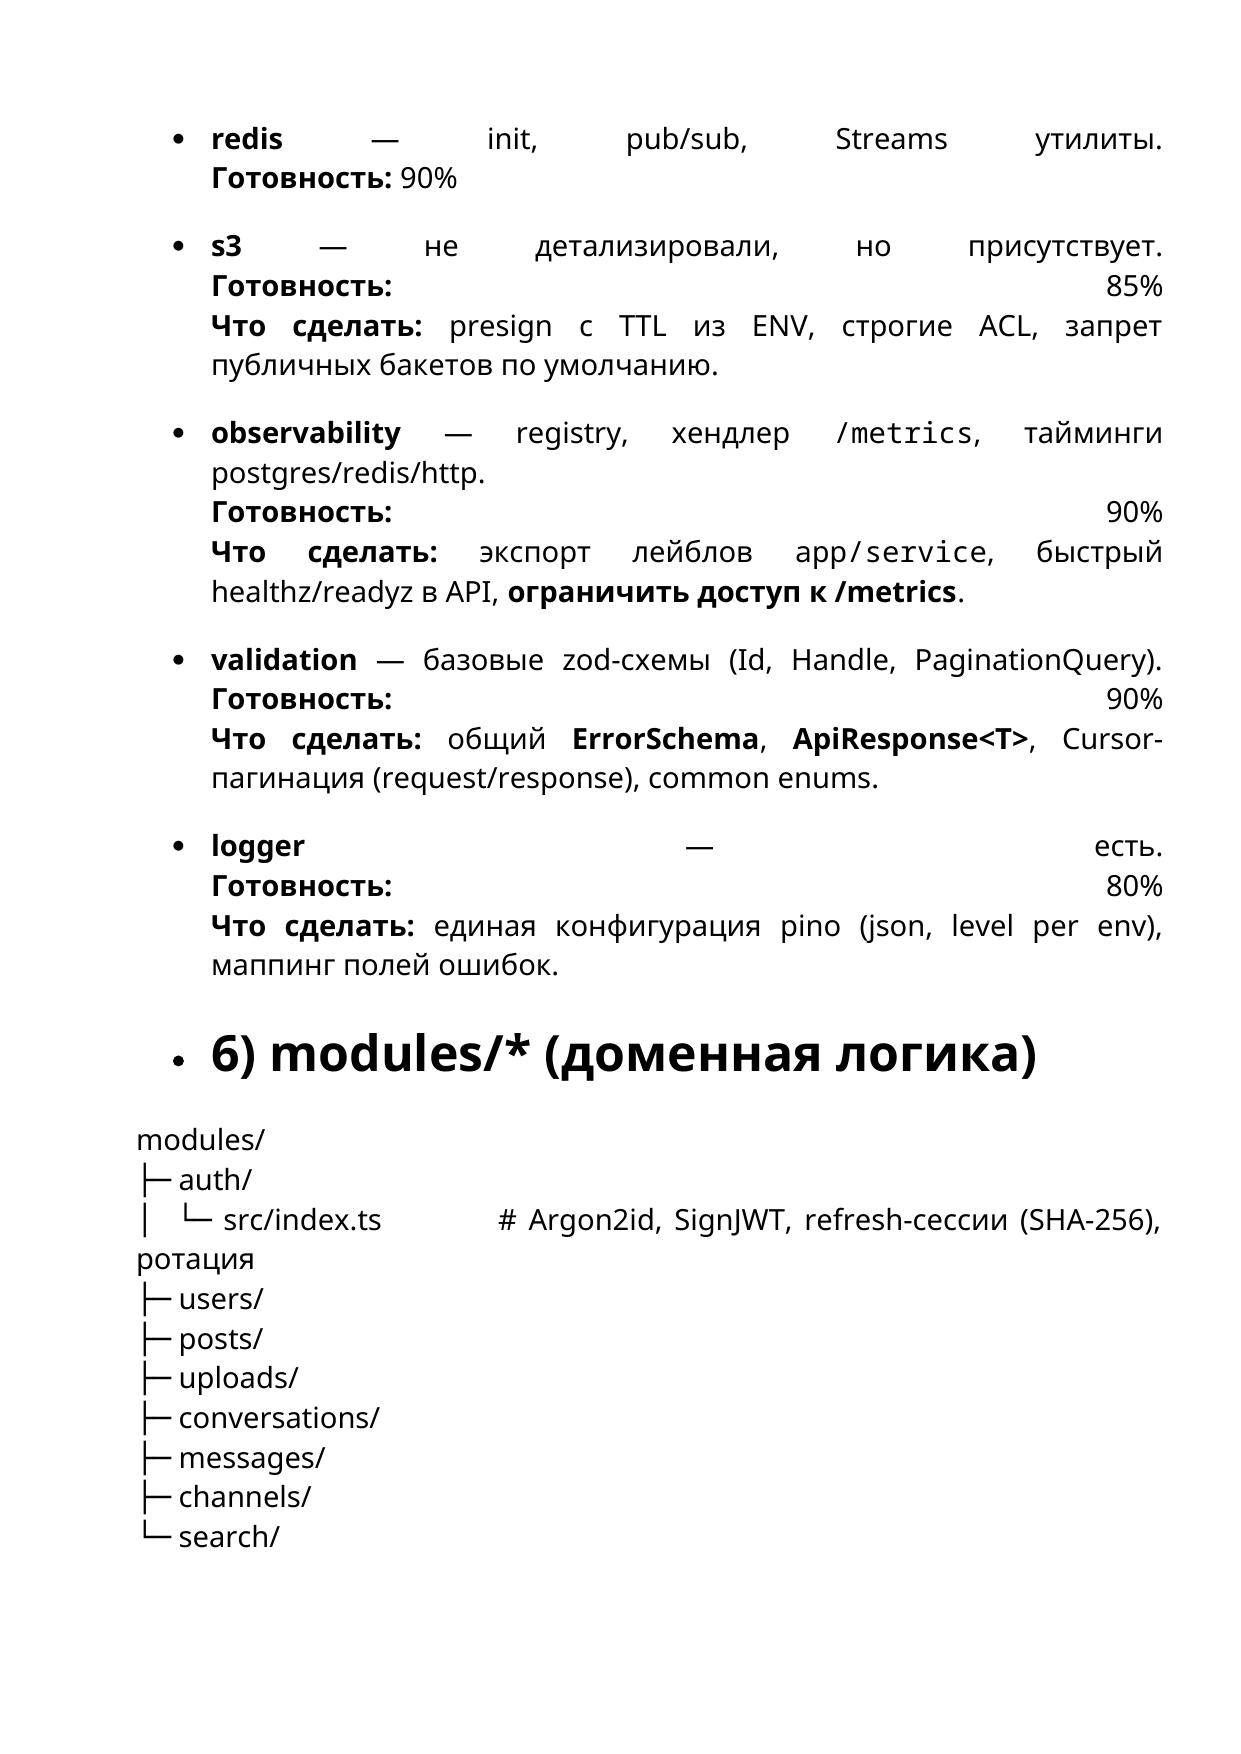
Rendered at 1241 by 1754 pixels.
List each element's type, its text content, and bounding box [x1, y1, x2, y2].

text │ └─ src/index.ts # Argon2id, SignJWT, refresh-сессии (SHA-256), ротация [136, 1199, 1163, 1278]
list 6) modules/* (доменная логика) [173, 1018, 1163, 1086]
text ├─ posts/ [136, 1318, 1163, 1358]
text └─ search/ [136, 1516, 1163, 1556]
text ├─ uploads/ [136, 1358, 1163, 1397]
text ├─ messages/ [136, 1437, 1163, 1477]
text ├─ auth/ [136, 1159, 1163, 1199]
text ├─ users/ [136, 1278, 1163, 1318]
text ├─ channels/ [136, 1477, 1163, 1516]
list s3 — не детализировали, но присутствует. Готовность: 85% Что сделать: presign с TTL из ENV, строгие ACL, запрет публичных бакетов по умолчанию. [173, 226, 1163, 384]
list logger — есть. Готовность: 80% Что сделать: единая конфигурация pino (json, level per env), маппинг полей ошибок. [173, 826, 1163, 984]
list validation — базовые zod-схемы (Id, Handle, PaginationQuery). Готовность: 90% Что сделать: общий ErrorSchema, ApiResponse<T>, Cursor-пагинация (request/response), common enums. [173, 639, 1163, 797]
text modules/ [136, 1119, 1163, 1159]
list observability — registry, хендлер /metrics, тайминги postgres/redis/http. Готовность: 90% Что сделать: экспорт лейблов app/service, быстрый healthz/readyz в API, ограничить доступ к /metrics. [173, 412, 1163, 611]
text ├─ conversations/ [136, 1397, 1163, 1437]
list redis — init, pub/sub, Streams утилиты. Готовность: 90% [173, 118, 1163, 197]
